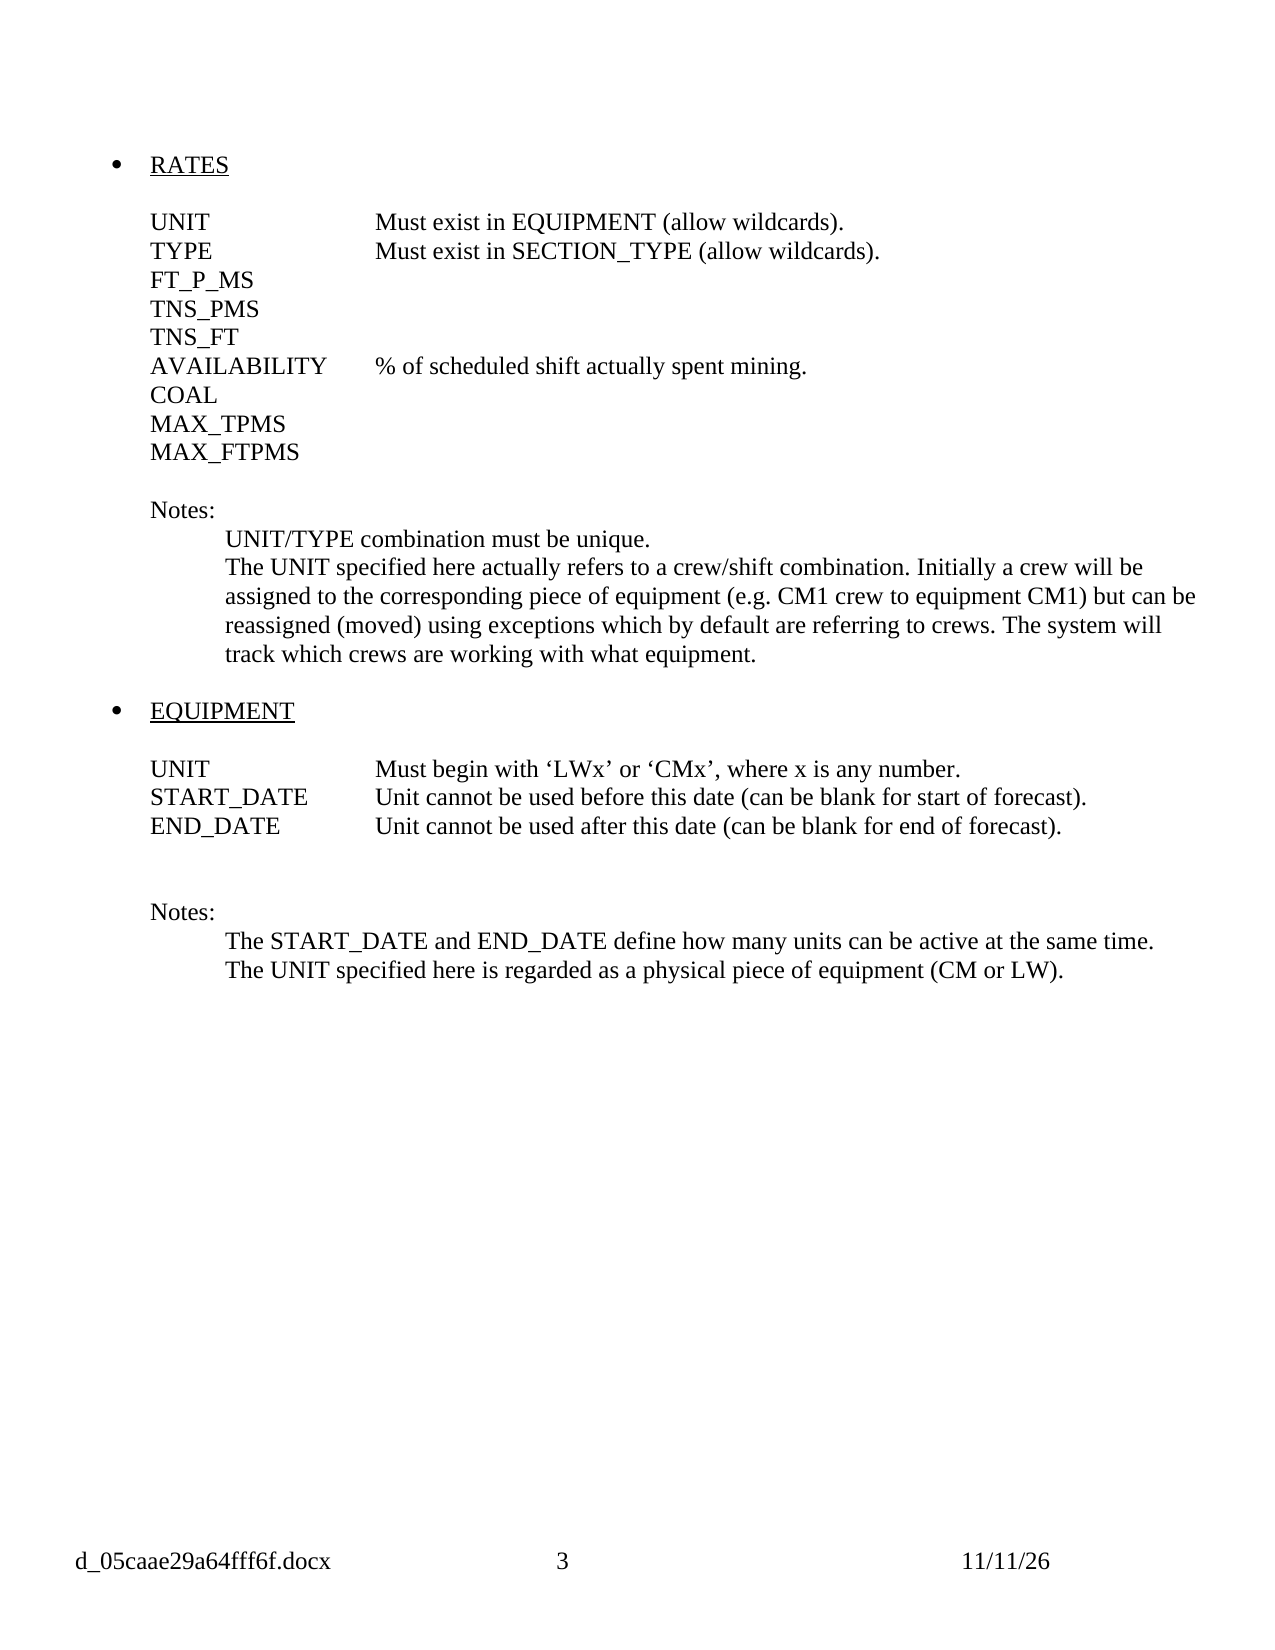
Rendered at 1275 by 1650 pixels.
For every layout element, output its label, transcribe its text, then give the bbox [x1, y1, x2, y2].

text END_DATE Unit cannot be used after this date (can be blank for end of forecast). [75, 811, 1200, 840]
text The UNIT specified here actually refers to a crew/shift combination. Initially a crew will be assigned to the corresponding piece of equipment (e.g. CM1 crew to equipment CM1) but can be reassigned (moved) using exceptions which by default are referring to crews. The system will track which crews are working with what equipment. [225, 552, 1200, 667]
list RATES [112, 150, 1200, 179]
text MAX_FTPMS [150, 437, 1200, 466]
text The UNIT specified here is regarded as a physical piece of equipment (CM or LW). [75, 955, 1200, 984]
text UNIT/TYPE combination must be unique. [150, 524, 1200, 552]
text Notes: [75, 897, 1200, 926]
text The START_DATE and END_DATE define how many units can be active at the same time. [75, 926, 1200, 955]
text MAX_TPMS [150, 409, 1200, 437]
text FT_P_MS [150, 265, 1200, 294]
text TNS_PMS [150, 294, 1200, 322]
text TYPE Must exist in SECTION_TYPE (allow wildcards). [150, 236, 1200, 265]
text Notes: [75, 495, 1200, 524]
list EQUIPMENT [112, 696, 1200, 725]
text UNIT Must begin with ‘LWx’ or ‘CMx’, where x is any number. [150, 754, 1200, 782]
text UNIT Must exist in EQUIPMENT (allow wildcards). [150, 207, 1200, 236]
text AVAILABILITY % of scheduled shift actually spent mining. [75, 351, 1200, 380]
text TNS_FT [150, 322, 1200, 351]
text COAL [150, 380, 1200, 409]
text START_DATE Unit cannot be used before this date (can be blank for start of forecast). [75, 782, 1200, 811]
